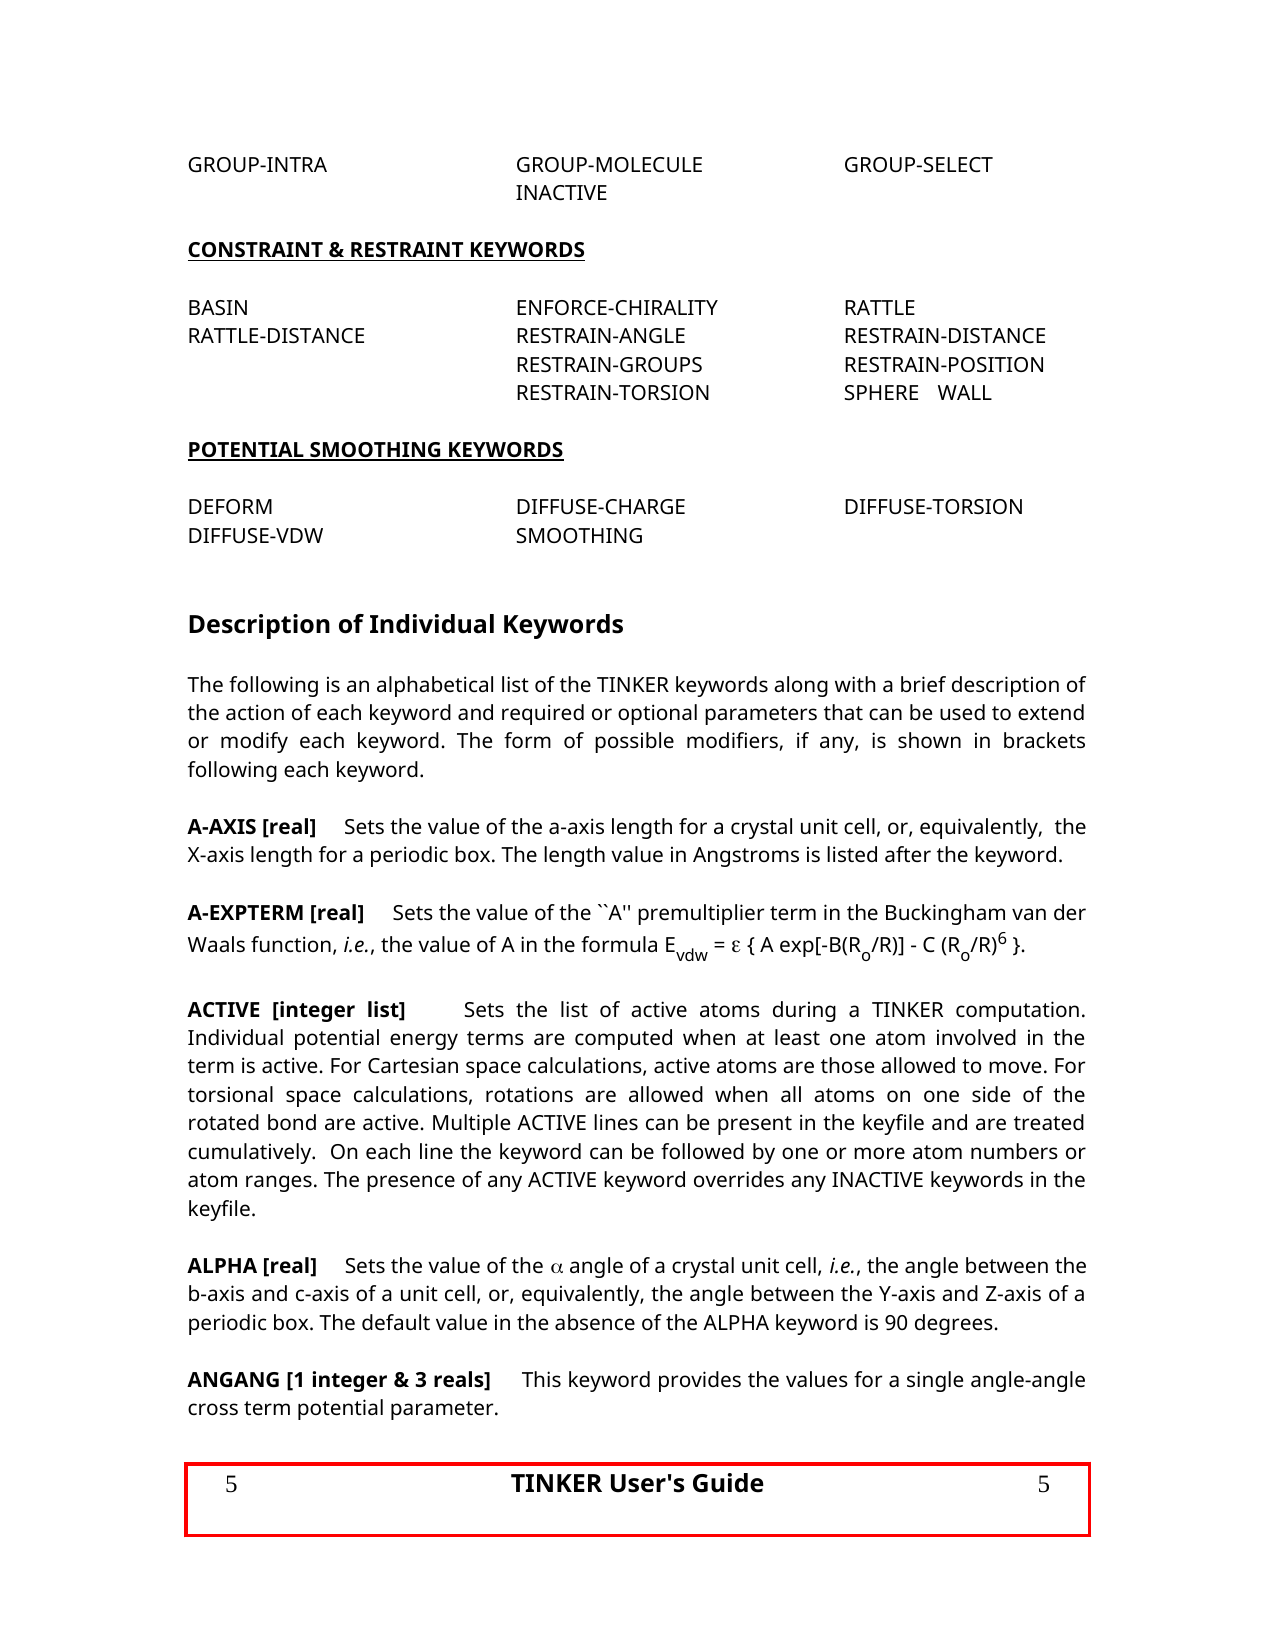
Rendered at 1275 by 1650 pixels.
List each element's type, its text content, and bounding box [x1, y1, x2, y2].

text CONSTRAINT & RESTRAINT KEYWORDS [187, 236, 1087, 264]
text DIFFUSE-VDW SMOOTHING [187, 521, 1087, 549]
text A-EXPTERM [real] Sets the value of the ``A'' premultiplier term in the Buckingham van der Waals function, i.e., the value of A in the formula Evdw = e { A exp[-B(Ro/R)] - C (Ro/R)6 }. [187, 898, 1087, 966]
text DEFORM DIFFUSE-CHARGE DIFFUSE-TORSION [187, 492, 1087, 521]
text RATTLE-DISTANCE RESTRAIN-ANGLE RESTRAIN-DISTANCE RESTRAIN-GROUPS RESTRAIN-POSITION RESTRAIN-TORSION SPHERE WALL [187, 321, 1087, 407]
text POTENTIAL SMOOTHING KEYWORDS [187, 435, 1087, 464]
text A-AXIS [real] Sets the value of the a-axis length for a crystal unit cell, or, equivalently, the X-axis length for a periodic box. The length value in Angstroms is listed after the keyword. [187, 812, 1087, 869]
text ACTIVE [integer list] Sets the list of active atoms during a TINKER computation. Individual potential energy terms are computed when at least one atom involved in the term is active. For Cartesian space calculations, active atoms are those allowed to move. For torsional space calculations, rotations are allowed when all atoms on one side of the rotated bond are active. Multiple ACTIVE lines can be present in the keyfile and are treated cumulatively. On each line the keyword can be followed by one or more atom numbers or atom ranges. The presence of any ACTIVE keyword overrides any INACTIVE keywords in the keyfile. [187, 995, 1087, 1222]
text ALPHA [real] Sets the value of the a angle of a crystal unit cell, i.e., the angle between the b-axis and c-axis of a unit cell, or, equivalently, the angle between the Y-axis and Z-axis of a periodic box. The default value in the absence of the ALPHA keyword is 90 degrees. [187, 1251, 1087, 1336]
text BASIN ENFORCE-CHIRALITY RATTLE [187, 293, 1087, 321]
text Description of Individual Keywords [187, 607, 1087, 641]
text GROUP-INTRA GROUP-MOLECULE GROUP-SELECT INACTIVE [187, 150, 1087, 207]
text The following is an alphabetical list of the TINKER keywords along with a brief description of the action of each keyword and required or optional parameters that can be used to extend or modify each keyword. The form of possible modifiers, if any, is shown in brackets following each keyword. [187, 670, 1087, 783]
text ANGANG [1 integer & 3 reals] This keyword provides the values for a single angle-angle cross term potential parameter. [187, 1365, 1087, 1422]
